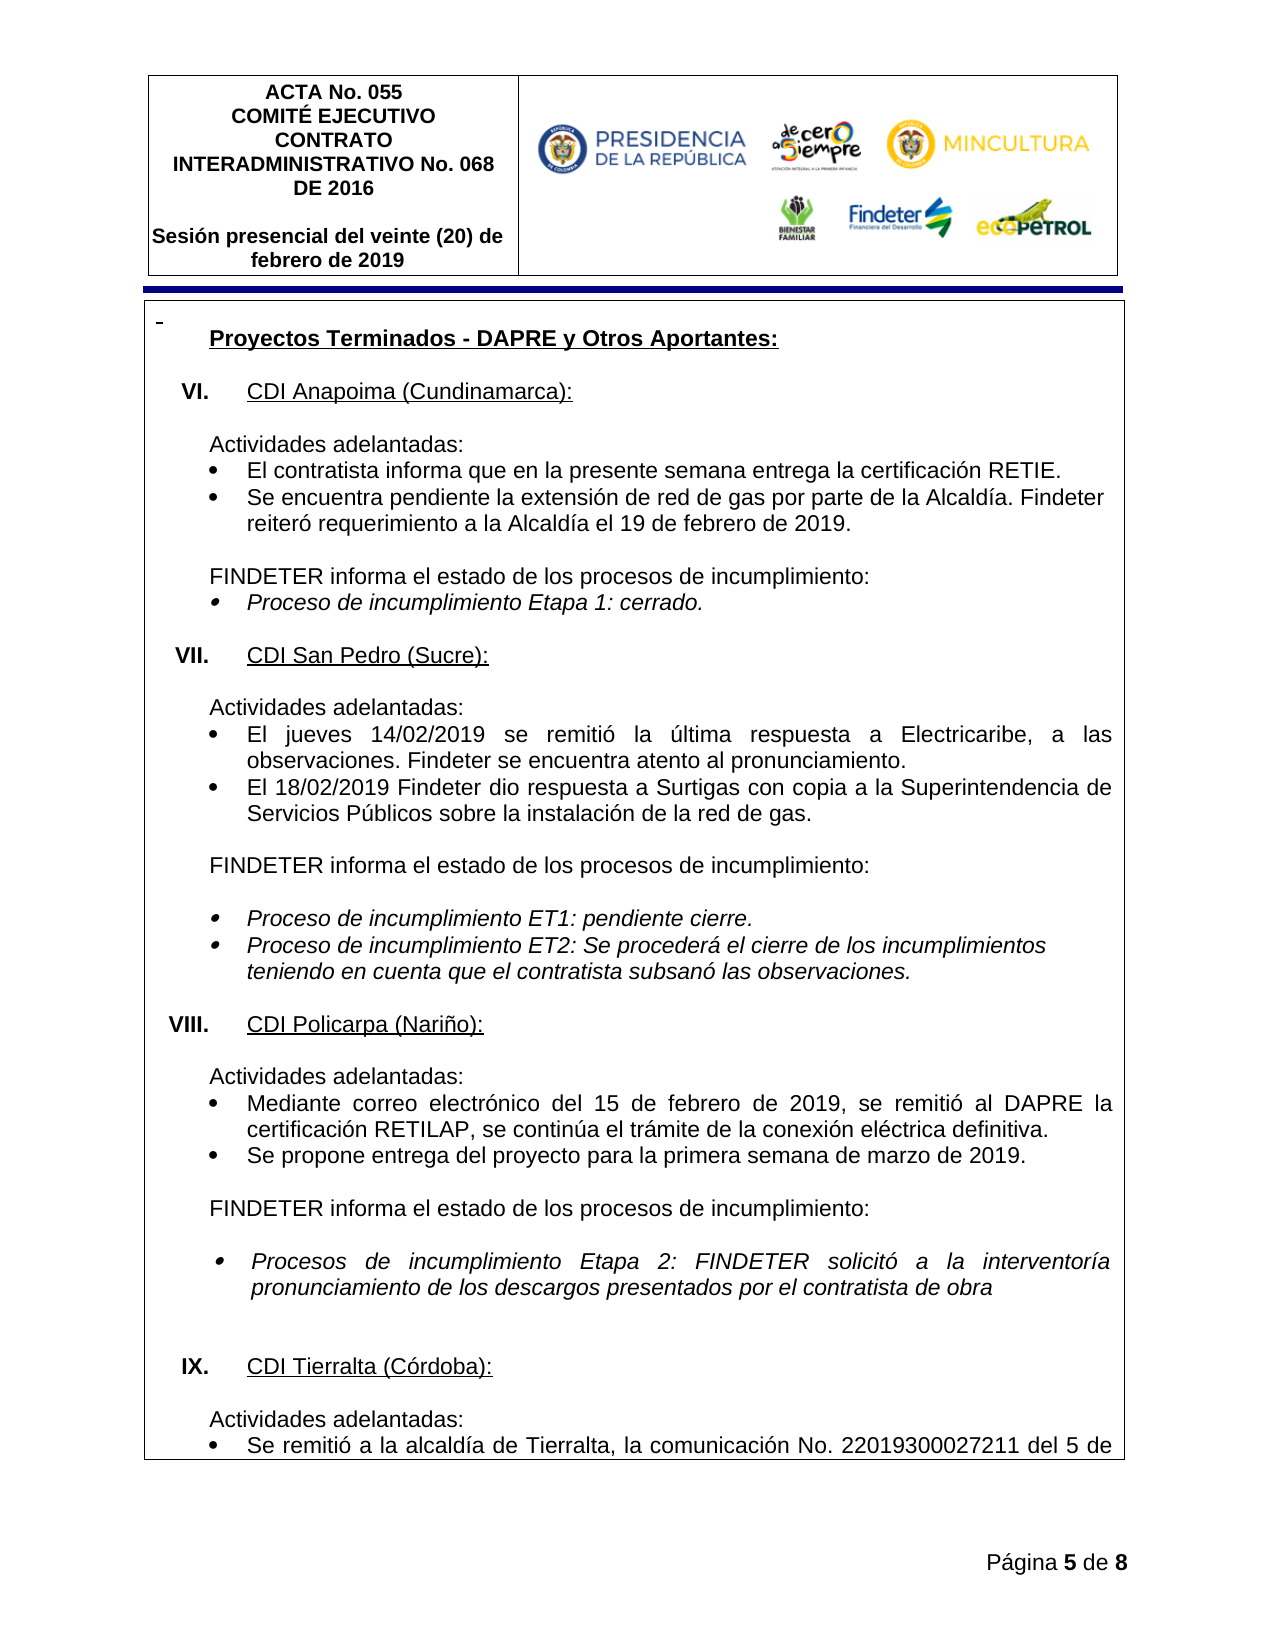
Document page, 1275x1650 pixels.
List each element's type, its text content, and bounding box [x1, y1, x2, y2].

picture [530, 93, 1110, 258]
